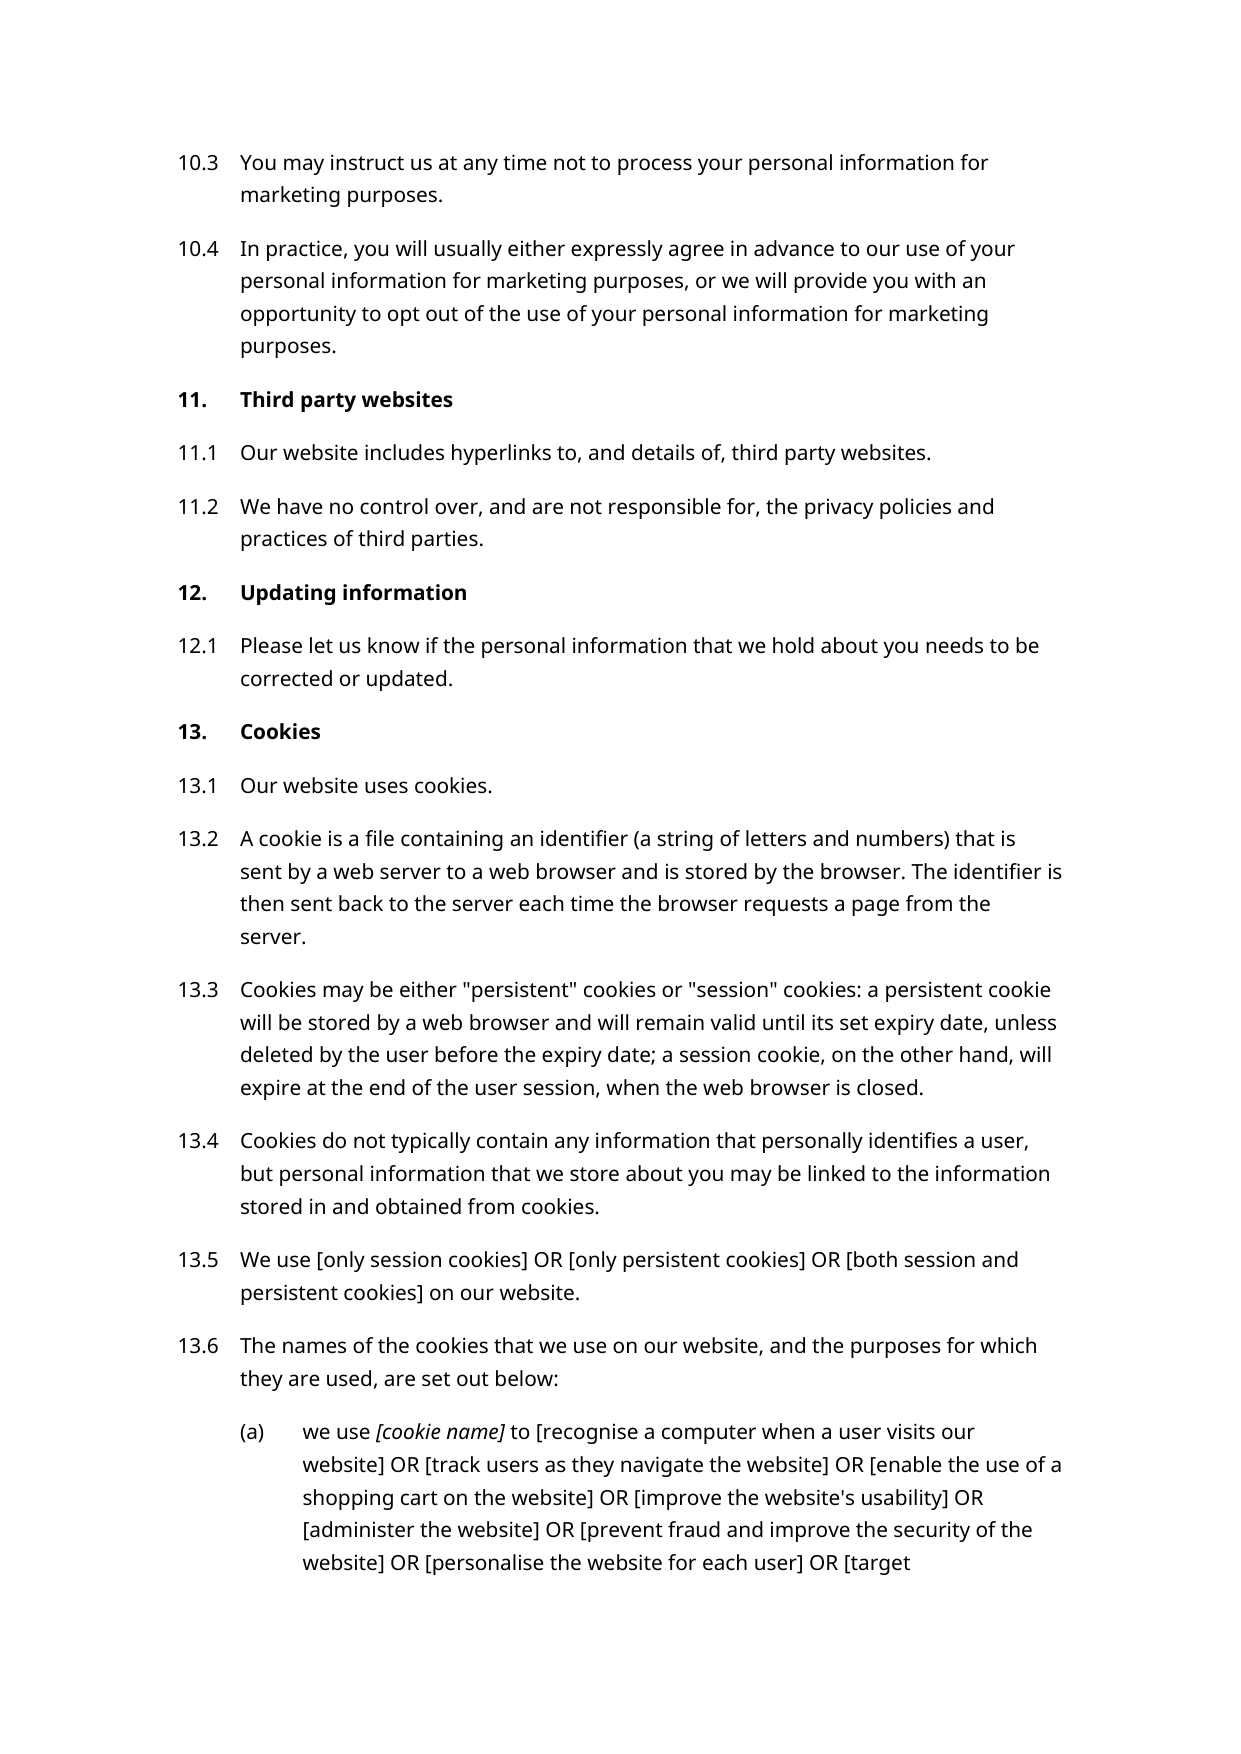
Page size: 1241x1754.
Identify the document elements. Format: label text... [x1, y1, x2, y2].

text 11.2 We have no control over, and are not responsible for, the privacy policies and practices of third parties. [177, 492, 1063, 553]
text 11.1 Our website includes hyperlinks to, and details of, third party websites. [177, 438, 1063, 467]
text 13.2 A cookie is a file containing an identifier (a string of letters and numbers) that is sent by a web server to a web browser and is stored by the browser. The identifier is then sent back to the server each time the browser requests a page from the server. [177, 824, 1063, 950]
text 13. Cookies [177, 717, 1063, 746]
text 12. Updating information [177, 578, 1063, 606]
text 13.6 The names of the cookies that we use on our website, and the purposes for which they are used, are set out below: [177, 1331, 1063, 1392]
text 11. Third party websites [177, 385, 1063, 413]
text 10.3 You may instruct us at any time not to process your personal information for marketing purposes. [177, 148, 1063, 209]
text 13.1 Our website uses cookies. [177, 771, 1063, 799]
text 13.5 We use [only session cookies] OR [only persistent cookies] OR [both session and persistent cookies] on our website. [177, 1245, 1063, 1306]
text 13.4 Cookies do not typically contain any information that personally identifies a user, but personal information that we store about you may be linked to the information stored in and obtained from cookies. [177, 1127, 1063, 1220]
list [240, 1417, 1063, 1576]
text 12.1 Please let us know if the personal information that we hold about you needs to be corrected or updated. [177, 631, 1063, 692]
text 13.3 Cookies may be either "persistent" cookies or "session" cookies: a persistent cookie will be stored by a web browser and will remain valid until its set expiry date, unless deleted by the user before the expiry date; a session cookie, on the other hand, will expire at the end of the user session, when the web browser is closed. [177, 975, 1063, 1102]
text 10.4 In practice, you will usually either expressly agree in advance to our use of your personal information for marketing purposes, or we will provide you with an opportunity to opt out of the use of your personal information for marketing purposes. [177, 234, 1063, 360]
